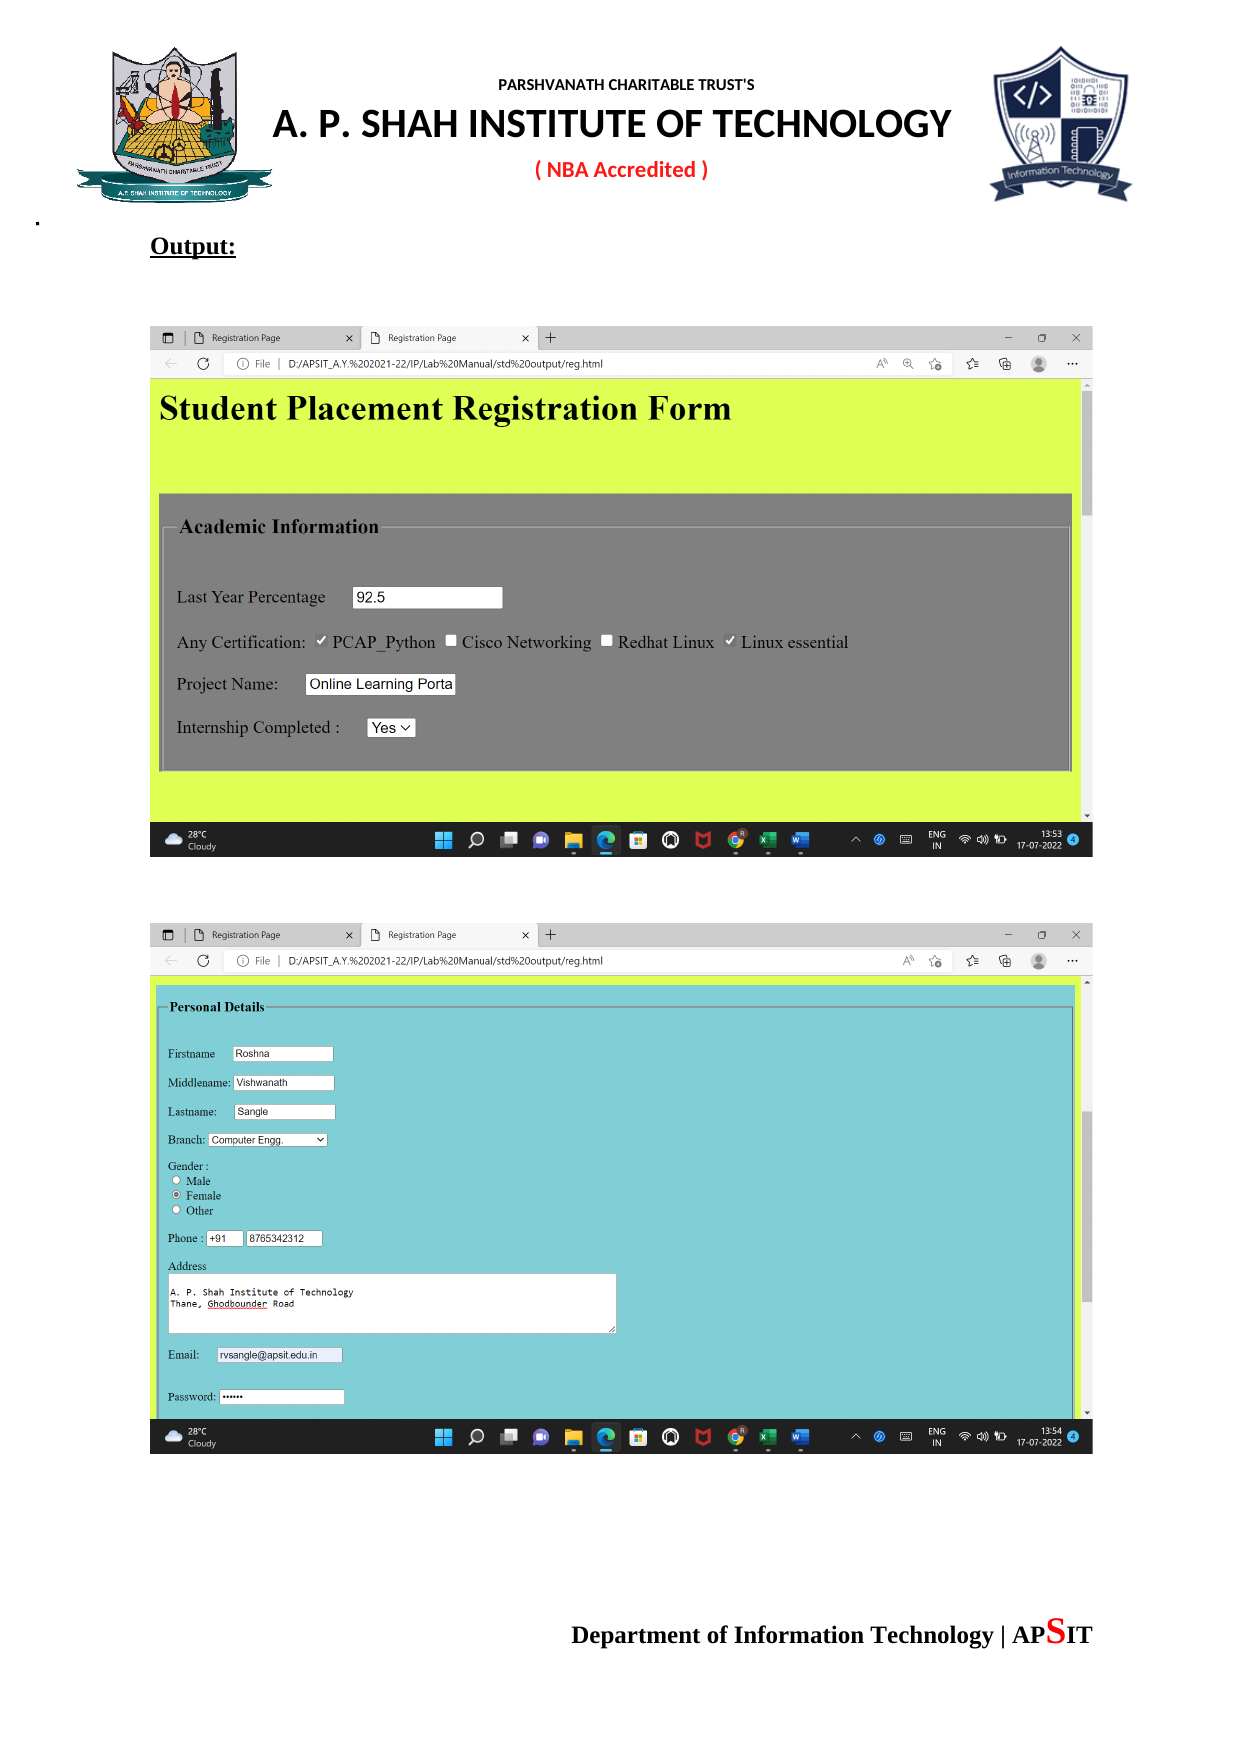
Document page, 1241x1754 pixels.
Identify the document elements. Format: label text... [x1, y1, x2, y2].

picture [150, 923, 1093, 1454]
text Output: [150, 231, 1092, 260]
picture [150, 326, 1093, 857]
picture [76, 47, 273, 203]
picture [988, 45, 1134, 207]
